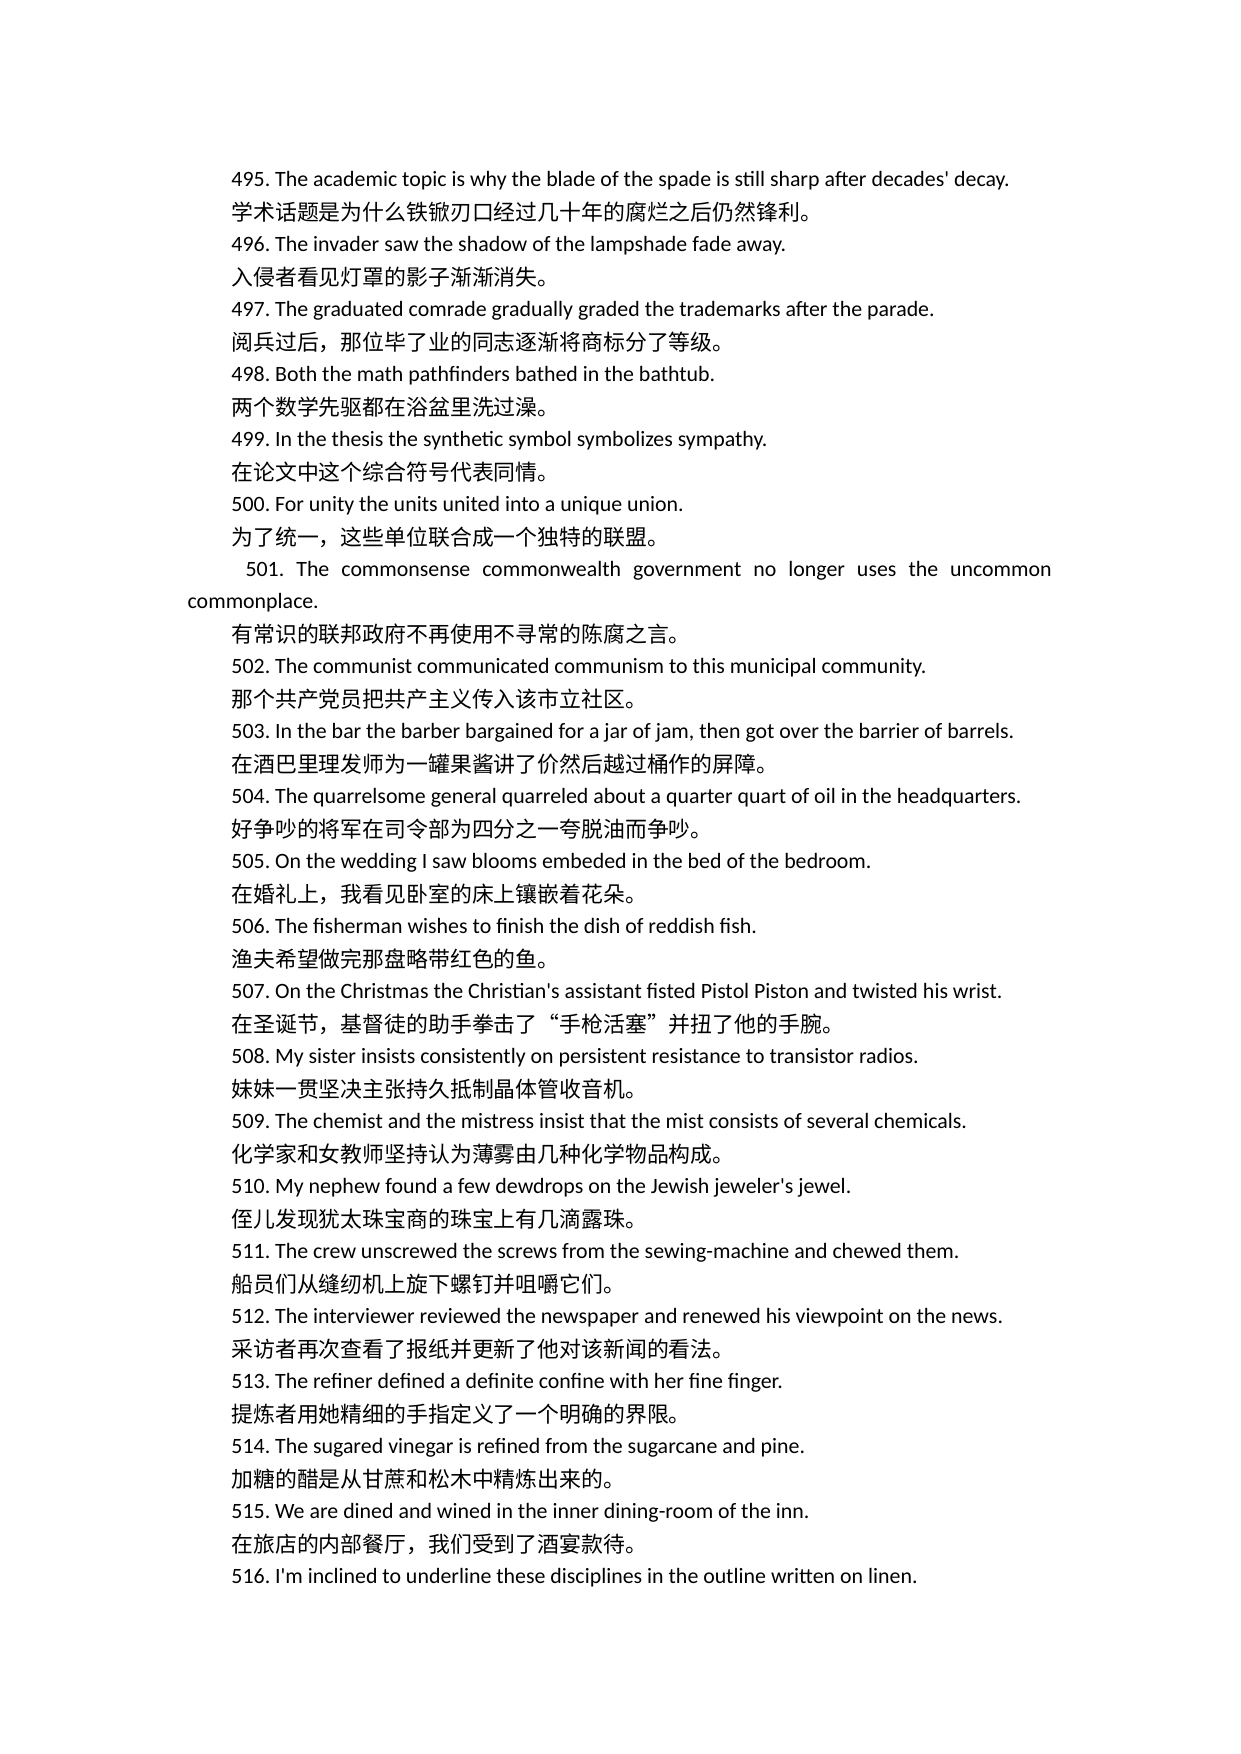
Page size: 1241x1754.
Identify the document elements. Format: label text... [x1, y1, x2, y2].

text 渔夫希望做完那盘略带红色的鱼。 [187, 942, 1053, 974]
text 509. The chemist and the mistress insist that the mist consists of several chemicals. [187, 1104, 1053, 1137]
text 两个数学先驱都在浴盆里洗过澡。 [187, 389, 1053, 422]
text 那个共产党员把共产主义传入该市立社区。 [187, 682, 1053, 714]
text 船员们从缝纫机上旋下螺钉并咀嚼它们。 [187, 1267, 1053, 1299]
text 512. The interviewer reviewed the newspaper and renewed his viewpoint on the news. [187, 1299, 1053, 1332]
text 514. The sugared vinegar is refined from the sugarcane and pine. [187, 1429, 1053, 1462]
text 495. The academic topic is why the blade of the spade is still sharp after decades' decay. [187, 162, 1053, 194]
text 513. The refiner defined a definite confine with her fine finger. [187, 1364, 1053, 1397]
text 506. The fisherman wishes to finish the dish of reddish fish. [187, 909, 1053, 942]
text 500. For unity the units united into a unique union. [187, 487, 1053, 519]
text 采访者再次查看了报纸并更新了他对该新闻的看法。 [187, 1332, 1053, 1364]
text 511. The crew unscrewed the screws from the sewing-machine and chewed them. [187, 1234, 1053, 1267]
text 好争吵的将军在司令部为四分之一夸脱油而争吵。 [187, 812, 1053, 844]
text 515. We are dined and wined in the inner dining-room of the inn. [187, 1494, 1053, 1527]
text 有常识的联邦政府不再使用不寻常的陈腐之言。 [187, 617, 1053, 649]
text 为了统一，这些单位联合成一个独特的联盟。 [187, 519, 1053, 552]
text 499. In the thesis the synthetic symbol symbolizes sympathy. [187, 422, 1053, 454]
text 504. The quarrelsome general quarreled about a quarter quart of oil in the headquarters. [187, 779, 1053, 812]
text 503. In the bar the barber bargained for a jar of jam, then got over the barrier of barrels. [187, 714, 1053, 747]
text 498. Both the math pathfinders bathed in the bathtub. [187, 357, 1053, 389]
text 在酒巴里理发师为一罐果酱讲了价然后越过桶作的屏障。 [187, 747, 1053, 779]
text 在婚礼上，我看见卧室的床上镶嵌着花朵。 [187, 877, 1053, 909]
text 510. My nephew found a few dewdrops on the Jewish jeweler's jewel. [187, 1169, 1053, 1202]
text 508. My sister insists consistently on persistent resistance to transistor radios. [187, 1039, 1053, 1072]
text 在旅店的内部餐厅，我们受到了酒宴款待。 [187, 1527, 1053, 1559]
text 妹妹一贯坚决主张持久抵制晶体管收音机。 [187, 1072, 1053, 1104]
text 516. I'm inclined to underline these disciplines in the outline written on linen. [187, 1559, 1053, 1592]
text 507. On the Christmas the Christian's assistant fisted Pistol Piston and twisted his wrist. [187, 974, 1053, 1007]
text 505. On the wedding I saw blooms embeded in the bed of the bedroom. [187, 844, 1053, 877]
text 496. The invader saw the shadow of the lampshade fade away. [187, 227, 1053, 259]
text 阅兵过后，那位毕了业的同志逐渐将商标分了等级。 [187, 324, 1053, 357]
text 提炼者用她精细的手指定义了一个明确的界限。 [187, 1397, 1053, 1429]
text 501. The commonsense commonwealth government no longer uses the uncommon commonplace. [187, 552, 1053, 617]
text 化学家和女教师坚持认为薄雾由几种化学物品构成。 [187, 1137, 1053, 1169]
text 在圣诞节，基督徒的助手拳击了“手枪活塞”并扭了他的手腕。 [187, 1007, 1053, 1039]
text 入侵者看见灯罩的影子渐渐消失。 [187, 259, 1053, 292]
text 497. The graduated comrade gradually graded the trademarks after the parade. [187, 292, 1053, 324]
text 学术话题是为什么铁锨刃口经过几十年的腐烂之后仍然锋利。 [187, 194, 1053, 227]
text 在论文中这个综合符号代表同情。 [187, 454, 1053, 487]
text 加糖的醋是从甘蔗和松木中精炼出来的。 [187, 1462, 1053, 1494]
text 502. The communist communicated communism to this municipal community. [187, 649, 1053, 682]
text 侄儿发现犹太珠宝商的珠宝上有几滴露珠。 [187, 1202, 1053, 1234]
